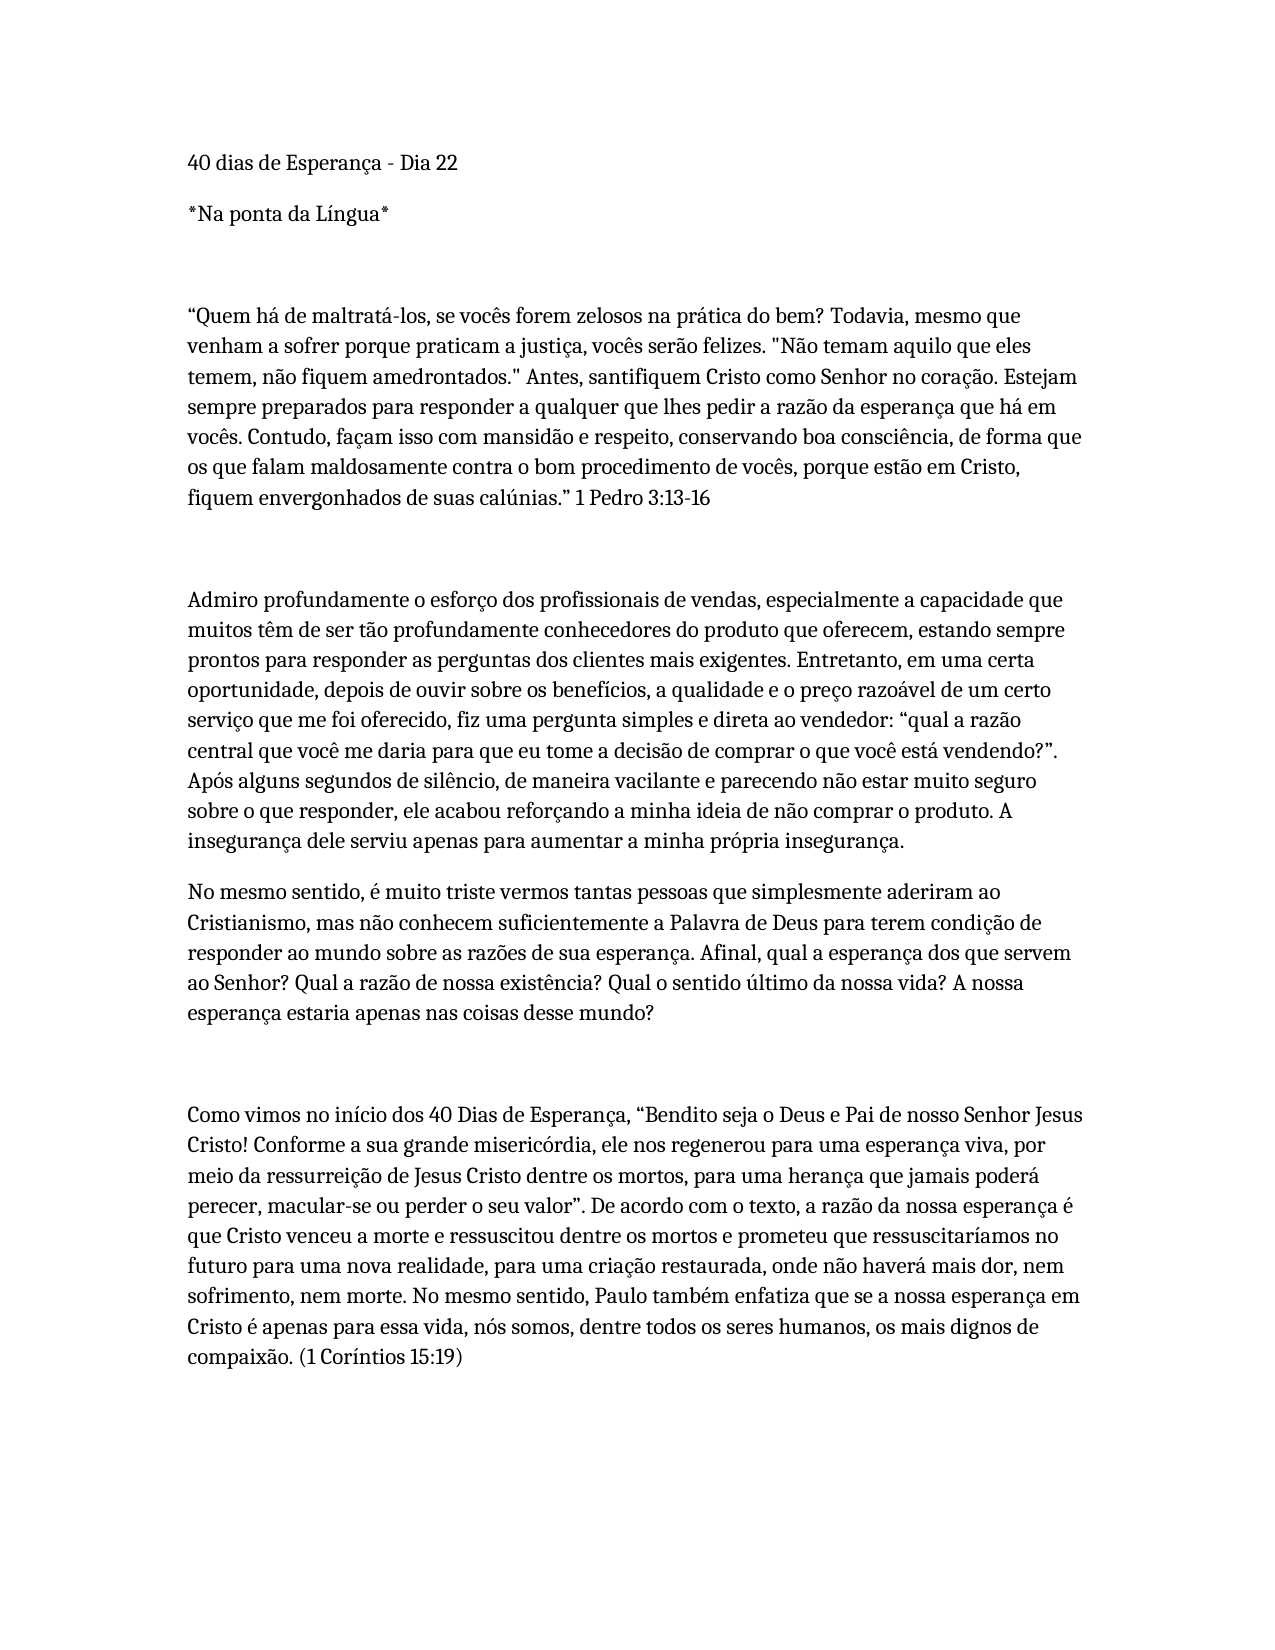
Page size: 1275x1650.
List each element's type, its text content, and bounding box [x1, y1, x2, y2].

text “Quem há de maltratá-los, se vocês forem zelosos na prática do bem? Todavia, mesmo que venham a sofrer porque praticam a justiça, vocês serão felizes. "Não temam aquilo que eles temem, não fiquem amedrontados." Antes, santifiquem Cristo como Senhor no coração. Estejam sempre preparados para responder a qualquer que lhes pedir a razão da esperança que há em vocês. Contudo, façam isso com mansidão e respeito, conservando boa consciência, de forma que os que falam maldosamente contra o bom procedimento de vocês, porque estão em Cristo, fiquem envergonhados de suas calúnias.” 1 Pedro 3:13-16 [187, 303, 1087, 511]
text 40 dias de Esperança - Dia 22 [187, 150, 1087, 176]
text *Na ponta da Língua* [187, 201, 1087, 227]
text Admiro profundamente o esforço dos profissionais de vendas, especialmente a capacidade que muitos têm de ser tão profundamente conhecedores do produto que oferecem, estando sempre prontos para responder as perguntas dos clientes mais exigentes. Entretanto, em uma certa oportunidade, depois de ouvir sobre os benefícios, a qualidade e o preço razoável de um certo serviço que me foi oferecido, fiz uma pergunta simples e direta ao vendedor: “qual a razão central que você me daria para que eu tome a decisão de comprar o que você está vendendo?”. Após alguns segundos de silêncio, de maneira vacilante e parecendo não estar muito seguro sobre o que responder, ele acabou reforçando a minha ideia de não comprar o produto. A insegurança dele serviu apenas para aumentar a minha própria insegurança. [187, 586, 1087, 854]
text No mesmo sentido, é muito triste vermos tantas pessoas que simplesmente aderiram ao Cristianismo, mas não conhecem suficientemente a Palavra de Deus para terem condição de responder ao mundo sobre as razões de sua esperança. Afinal, qual a esperança dos que servem ao Senhor? Qual a razão de nossa existência? Qual o sentido último da nossa vida? A nossa esperança estaria apenas nas coisas desse mundo? [187, 879, 1087, 1026]
text Como vimos no início dos 40 Dias de Esperança, “Bendito seja o Deus e Pai de nosso Senhor Jesus Cristo! Conforme a sua grande misericórdia, ele nos regenerou para uma esperança viva, por meio da ressurreição de Jesus Cristo dentre os mortos, para uma herança que jamais poderá perecer, macular-se ou perder o seu valor”. De acordo com o texto, a razão da nossa esperança é que Cristo venceu a morte e ressuscitou dentre os mortos e prometeu que ressuscitaríamos no futuro para uma nova realidade, para uma criação restaurada, onde não haverá mais dor, nem sofrimento, nem morte. No mesmo sentido, Paulo também enfatiza que se a nossa esperança em Cristo é apenas para essa vida, nós somos, dentre todos os seres humanos, os mais dignos de compaixão. (1 Coríntios 15:19) [187, 1102, 1087, 1370]
